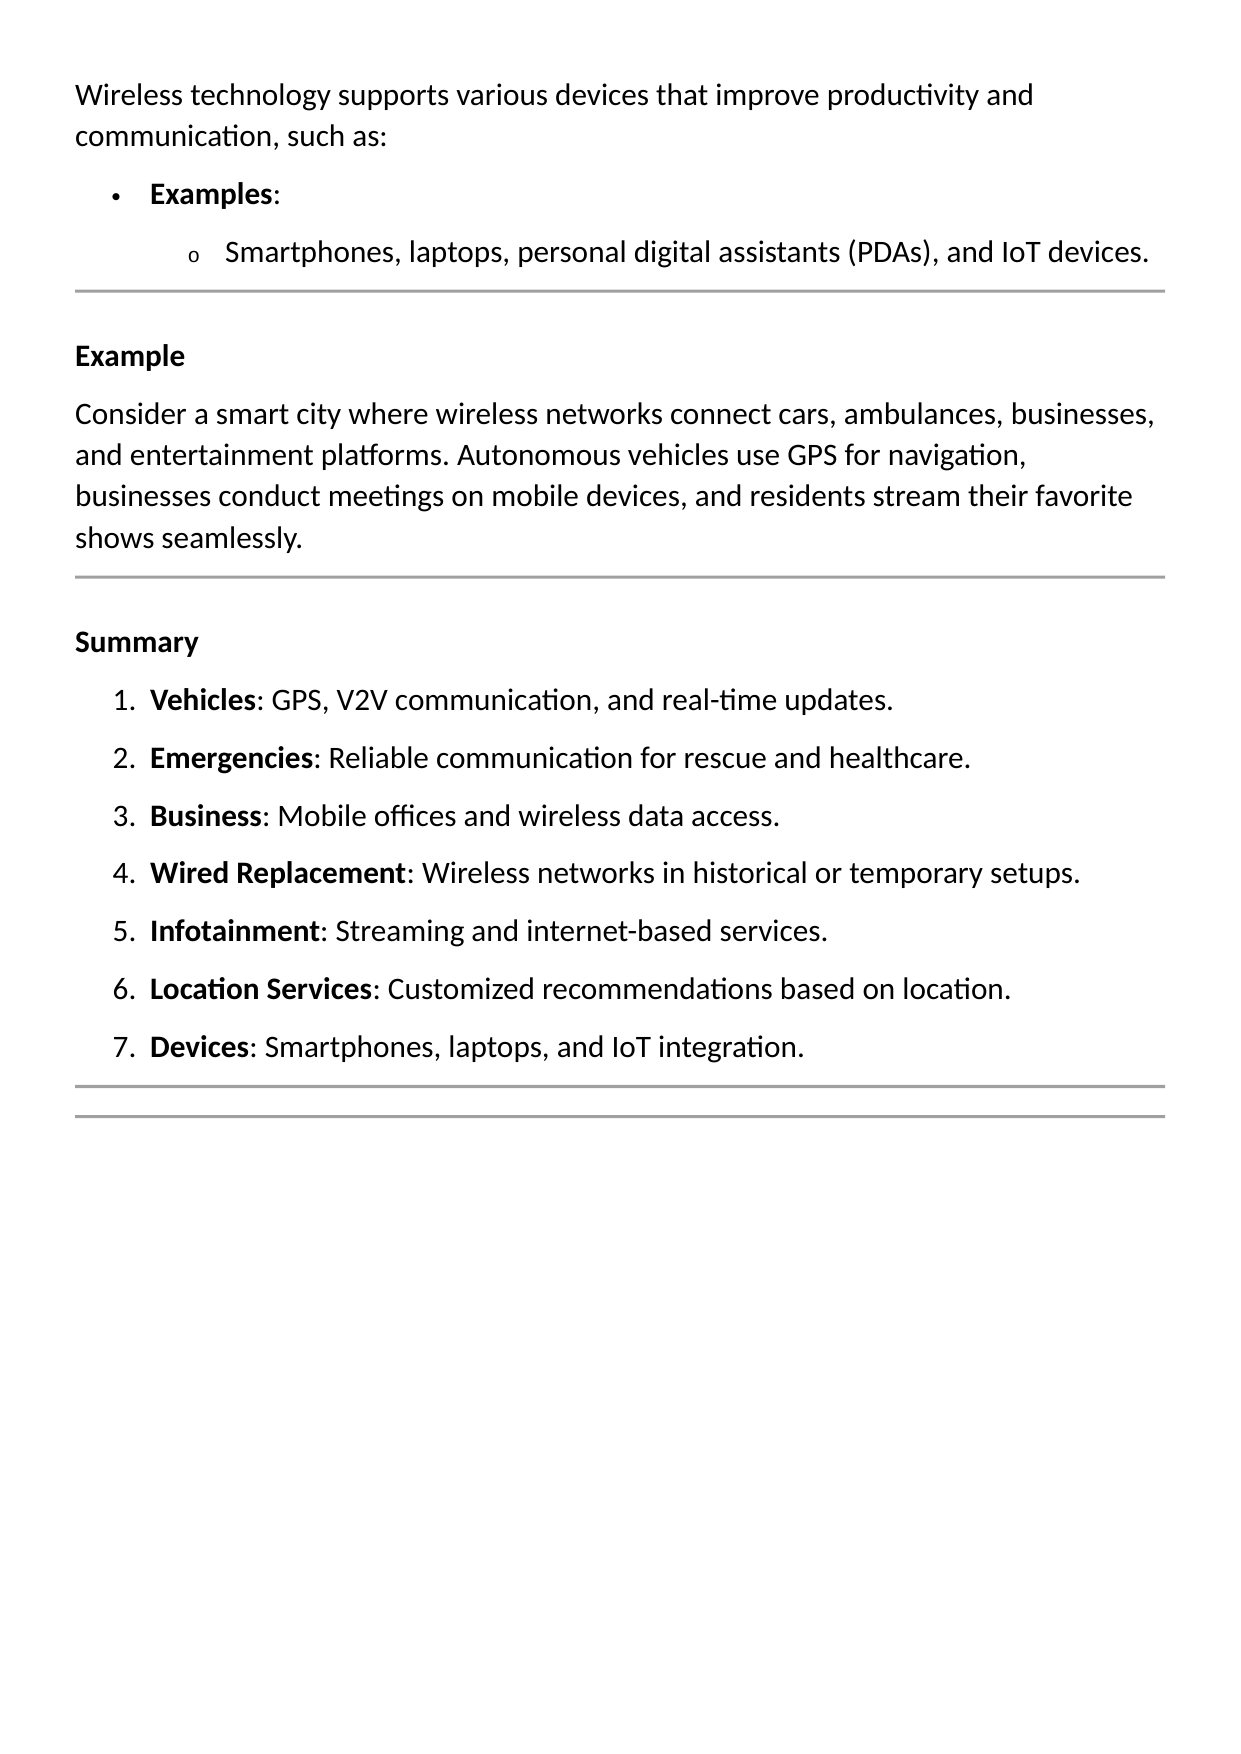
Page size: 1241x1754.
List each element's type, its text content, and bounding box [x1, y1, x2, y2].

text Wireless technology supports various devices that improve productivity and communication, such as: [75, 75, 1165, 154]
list Wired Replacement: Wireless networks in historical or temporary setups. [112, 854, 1165, 892]
list Business: Mobile offices and wireless data access. [112, 796, 1165, 834]
list Emergencies: Reliable communication for rescue and healthcare. [112, 738, 1165, 776]
list Devices: Smartphones, laptops, and IoT integration. [112, 1027, 1165, 1065]
list Infotainment: Streaming and internet-based services. [112, 911, 1165, 949]
text Example [75, 336, 1165, 374]
text Consider a smart city where wireless networks connect cars, ambulances, businesses, and entertainment platforms. Autonomous vehicles use GPS for navigation, businesses conduct meetings on mobile devices, and residents stream their favorite shows seamlessly. [75, 394, 1165, 556]
list Smartphones, laptops, personal digital assistants (PDAs), and IoT devices. [187, 232, 1165, 270]
list Location Services: Customized recommendations based on location. [112, 969, 1165, 1007]
list Vehicles: GPS, V2V communication, and real-time updates. [112, 680, 1165, 718]
list Examples: [112, 174, 1165, 212]
text Summary [75, 622, 1165, 661]
